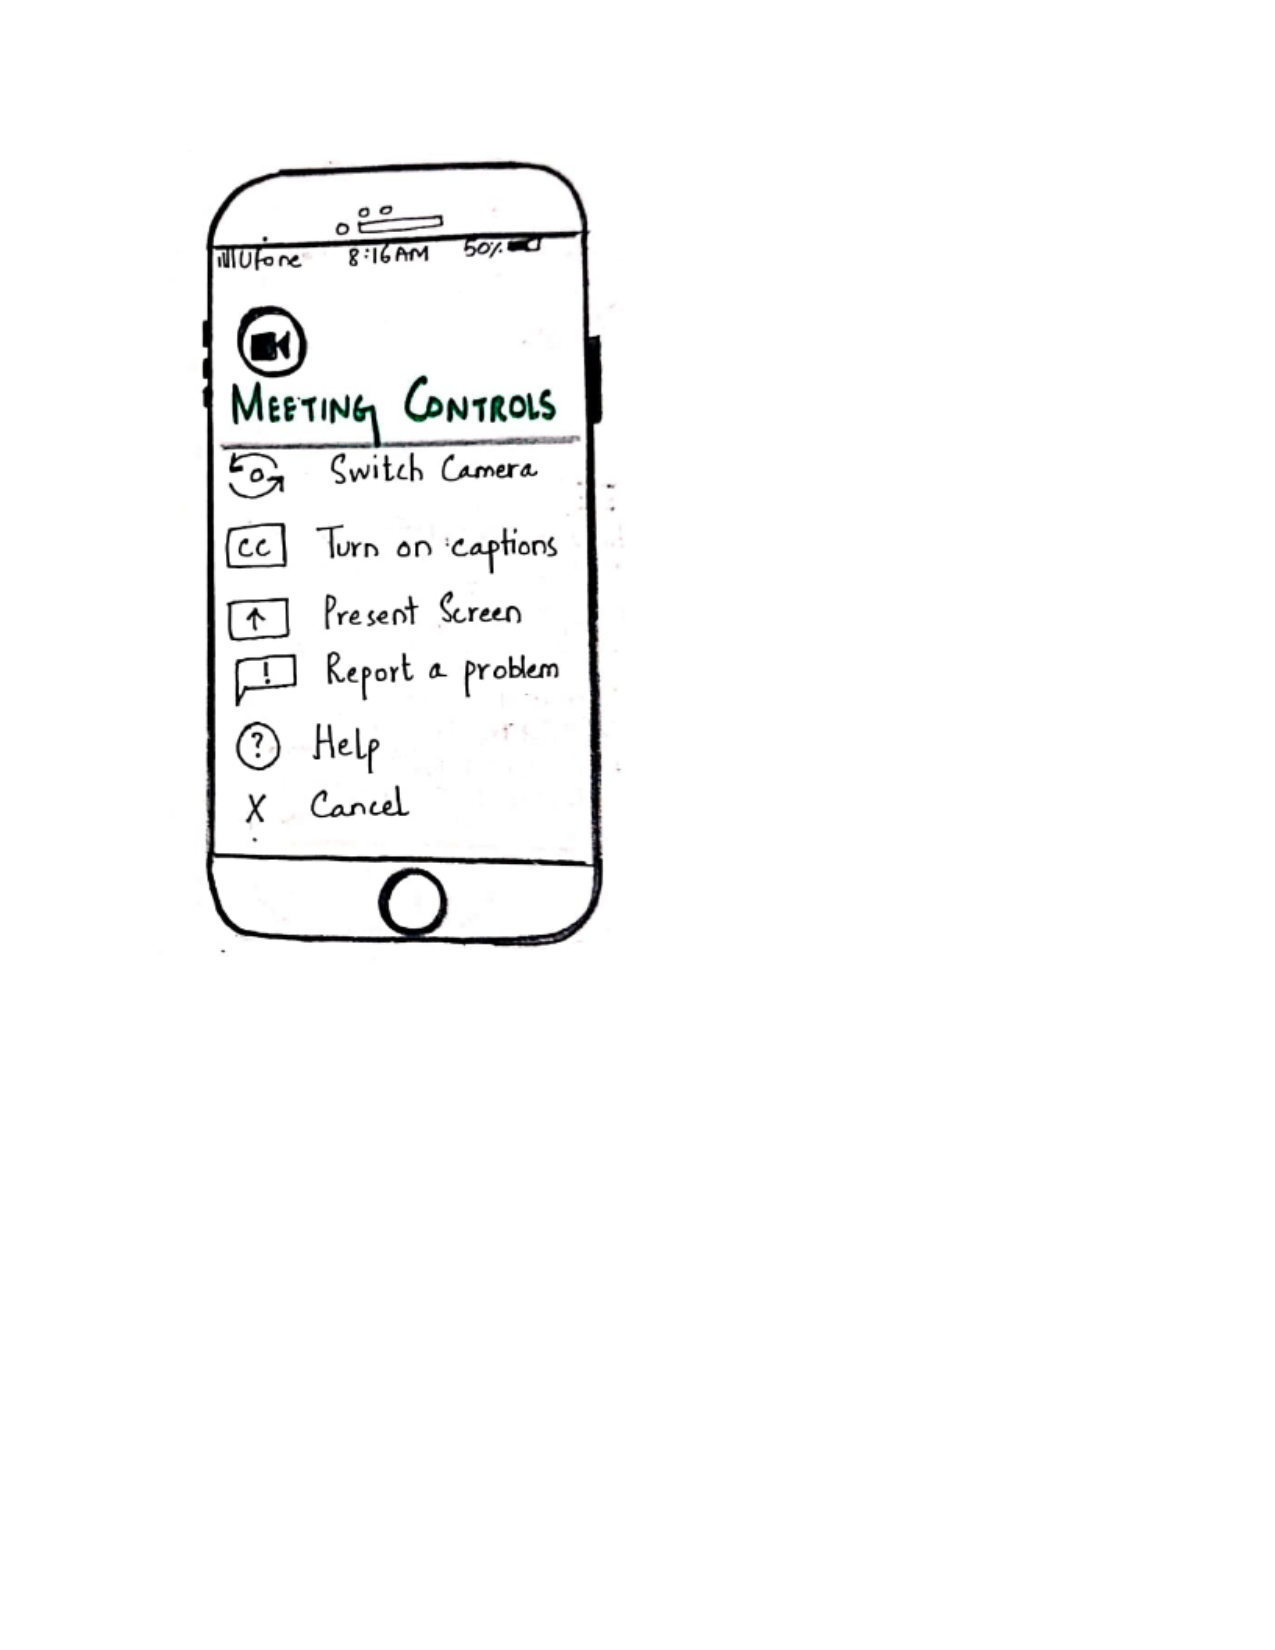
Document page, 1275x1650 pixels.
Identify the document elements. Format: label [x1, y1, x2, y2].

picture [150, 150, 625, 971]
